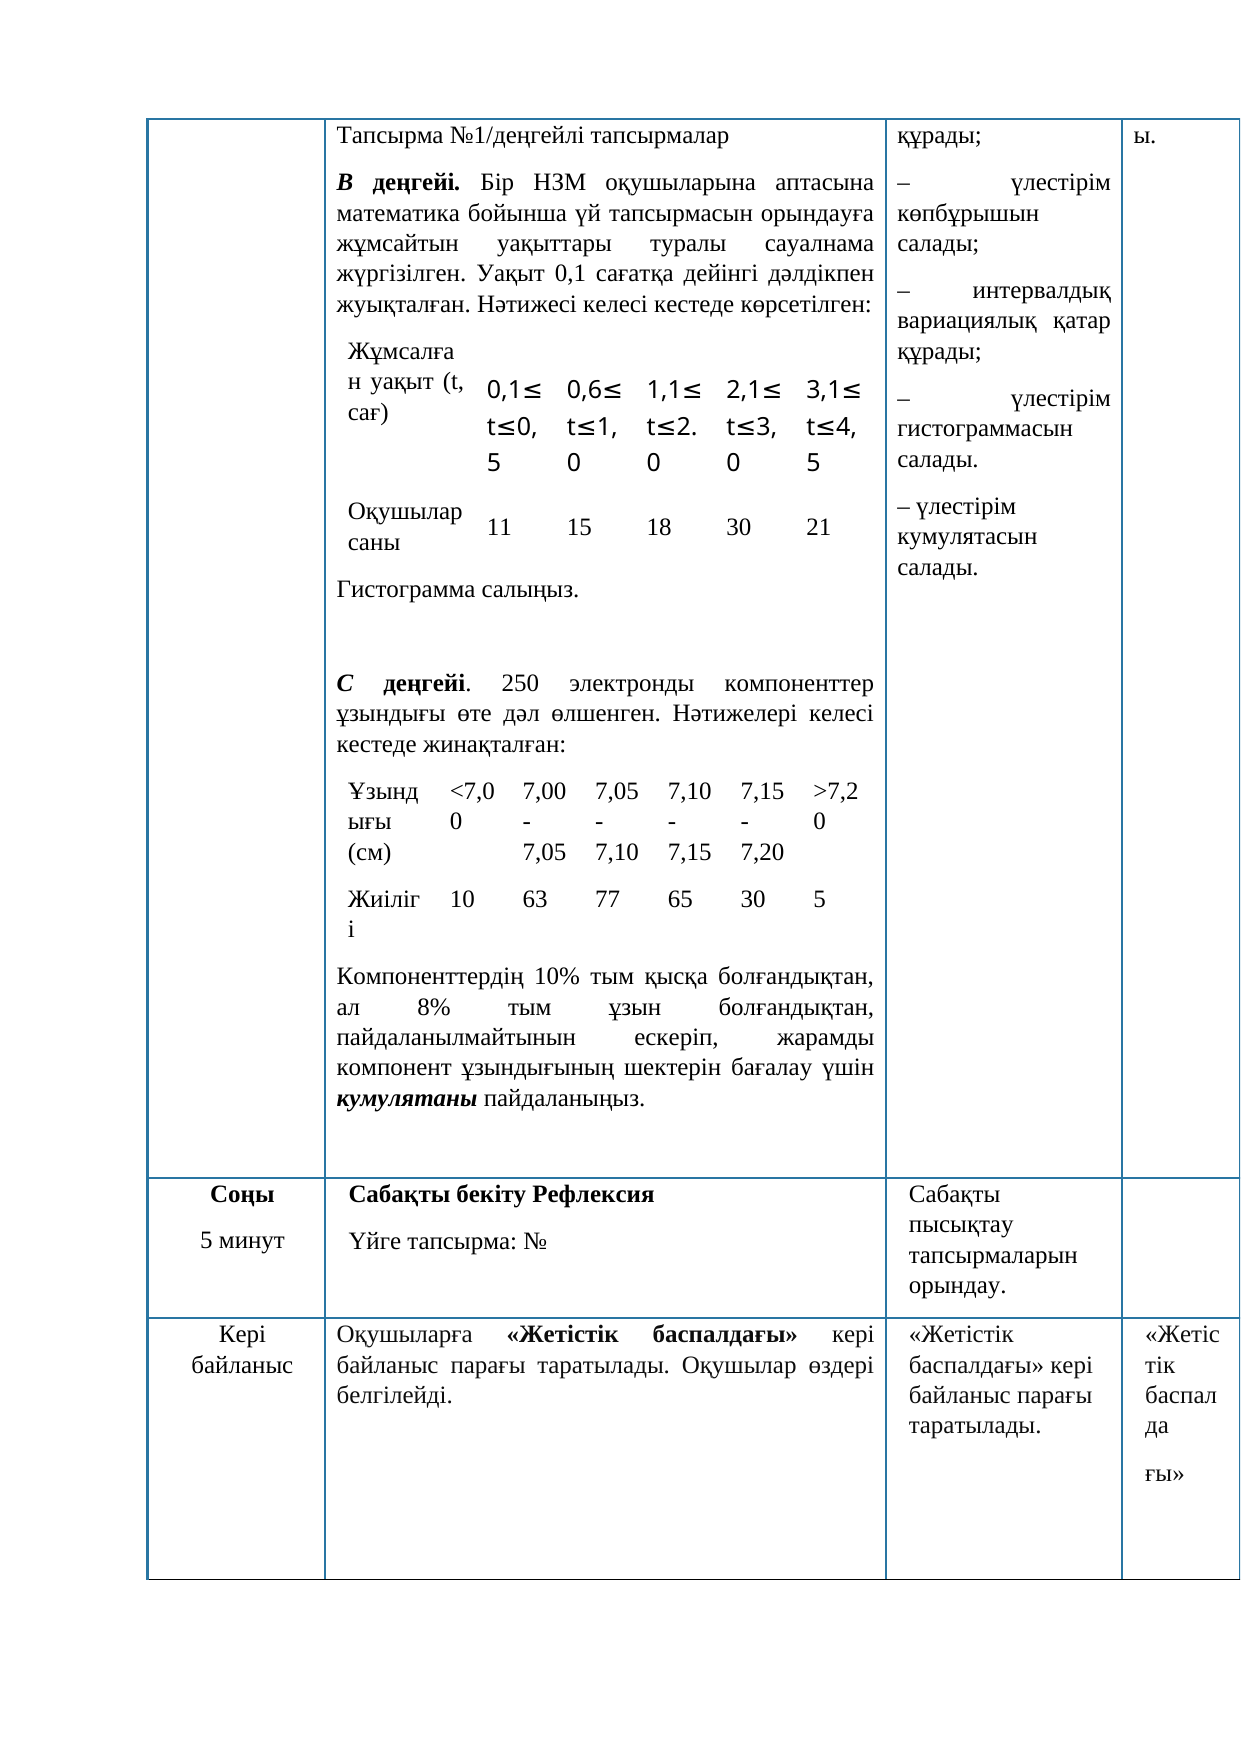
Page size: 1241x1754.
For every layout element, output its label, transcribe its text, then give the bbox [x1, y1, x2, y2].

table_cell [1123, 1179, 1239, 1317]
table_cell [326, 1319, 885, 1579]
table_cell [326, 120, 885, 1177]
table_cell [887, 1319, 1121, 1579]
table_cell Кері байланыс [149, 1319, 324, 1579]
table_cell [887, 120, 1121, 1177]
table_cell Сабақты пысықтау тапсырмаларын орындау. [887, 1179, 1121, 1317]
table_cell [1123, 1319, 1239, 1579]
table_cell Сабақты бекіту Рефлексия Үйге тапсырма: № [326, 1179, 885, 1317]
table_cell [1123, 120, 1239, 1177]
table_cell Соңы 5 минут [149, 1179, 324, 1317]
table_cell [149, 120, 324, 1177]
